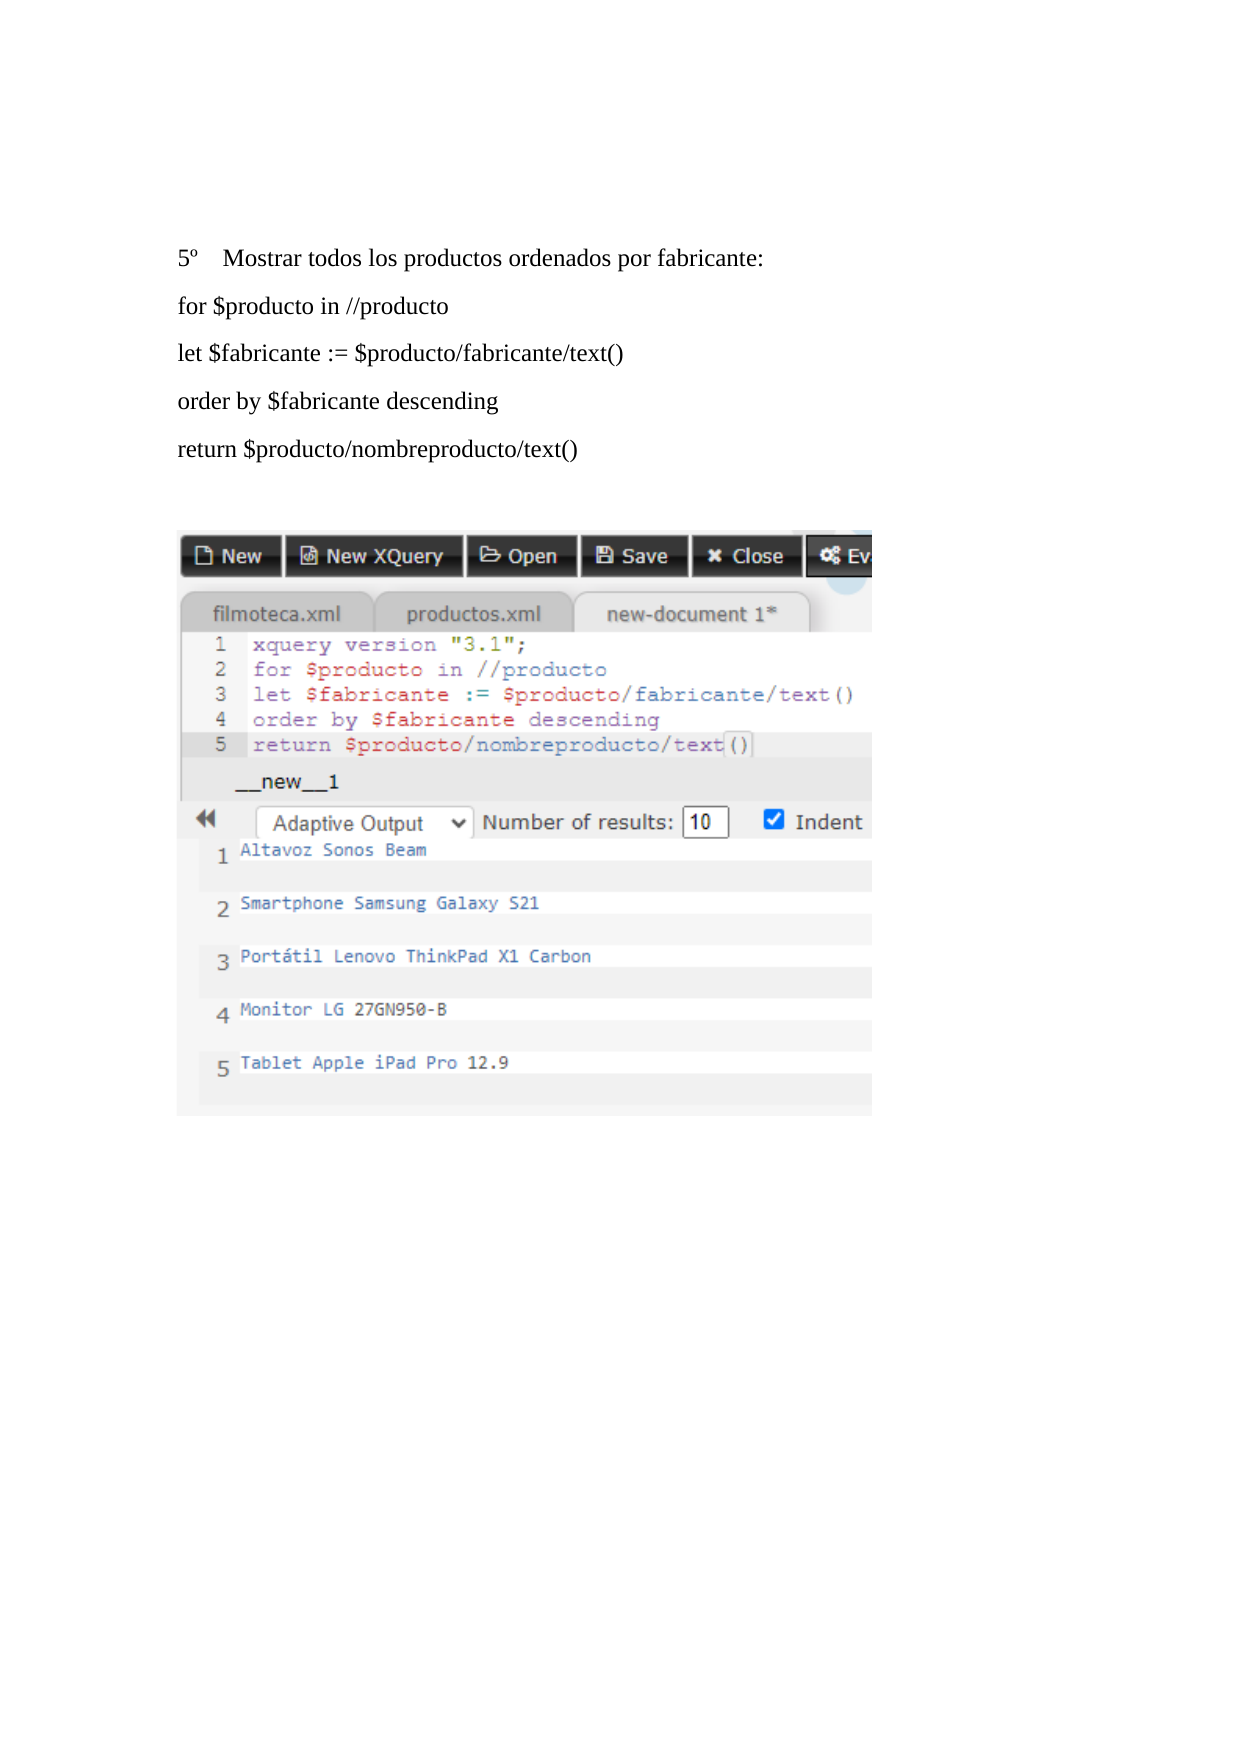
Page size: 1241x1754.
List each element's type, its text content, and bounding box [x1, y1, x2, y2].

text order by $fabricante descending [177, 386, 1063, 415]
text for $producto in //producto [177, 291, 1063, 319]
picture [176, 530, 872, 1116]
text let $fabricante := $producto/fabricante/text() [177, 338, 1063, 367]
text return $producto/nombreproducto/text() [177, 434, 1063, 463]
text 5º Mostrar todos los productos ordenados por fabricante: [177, 243, 1063, 272]
